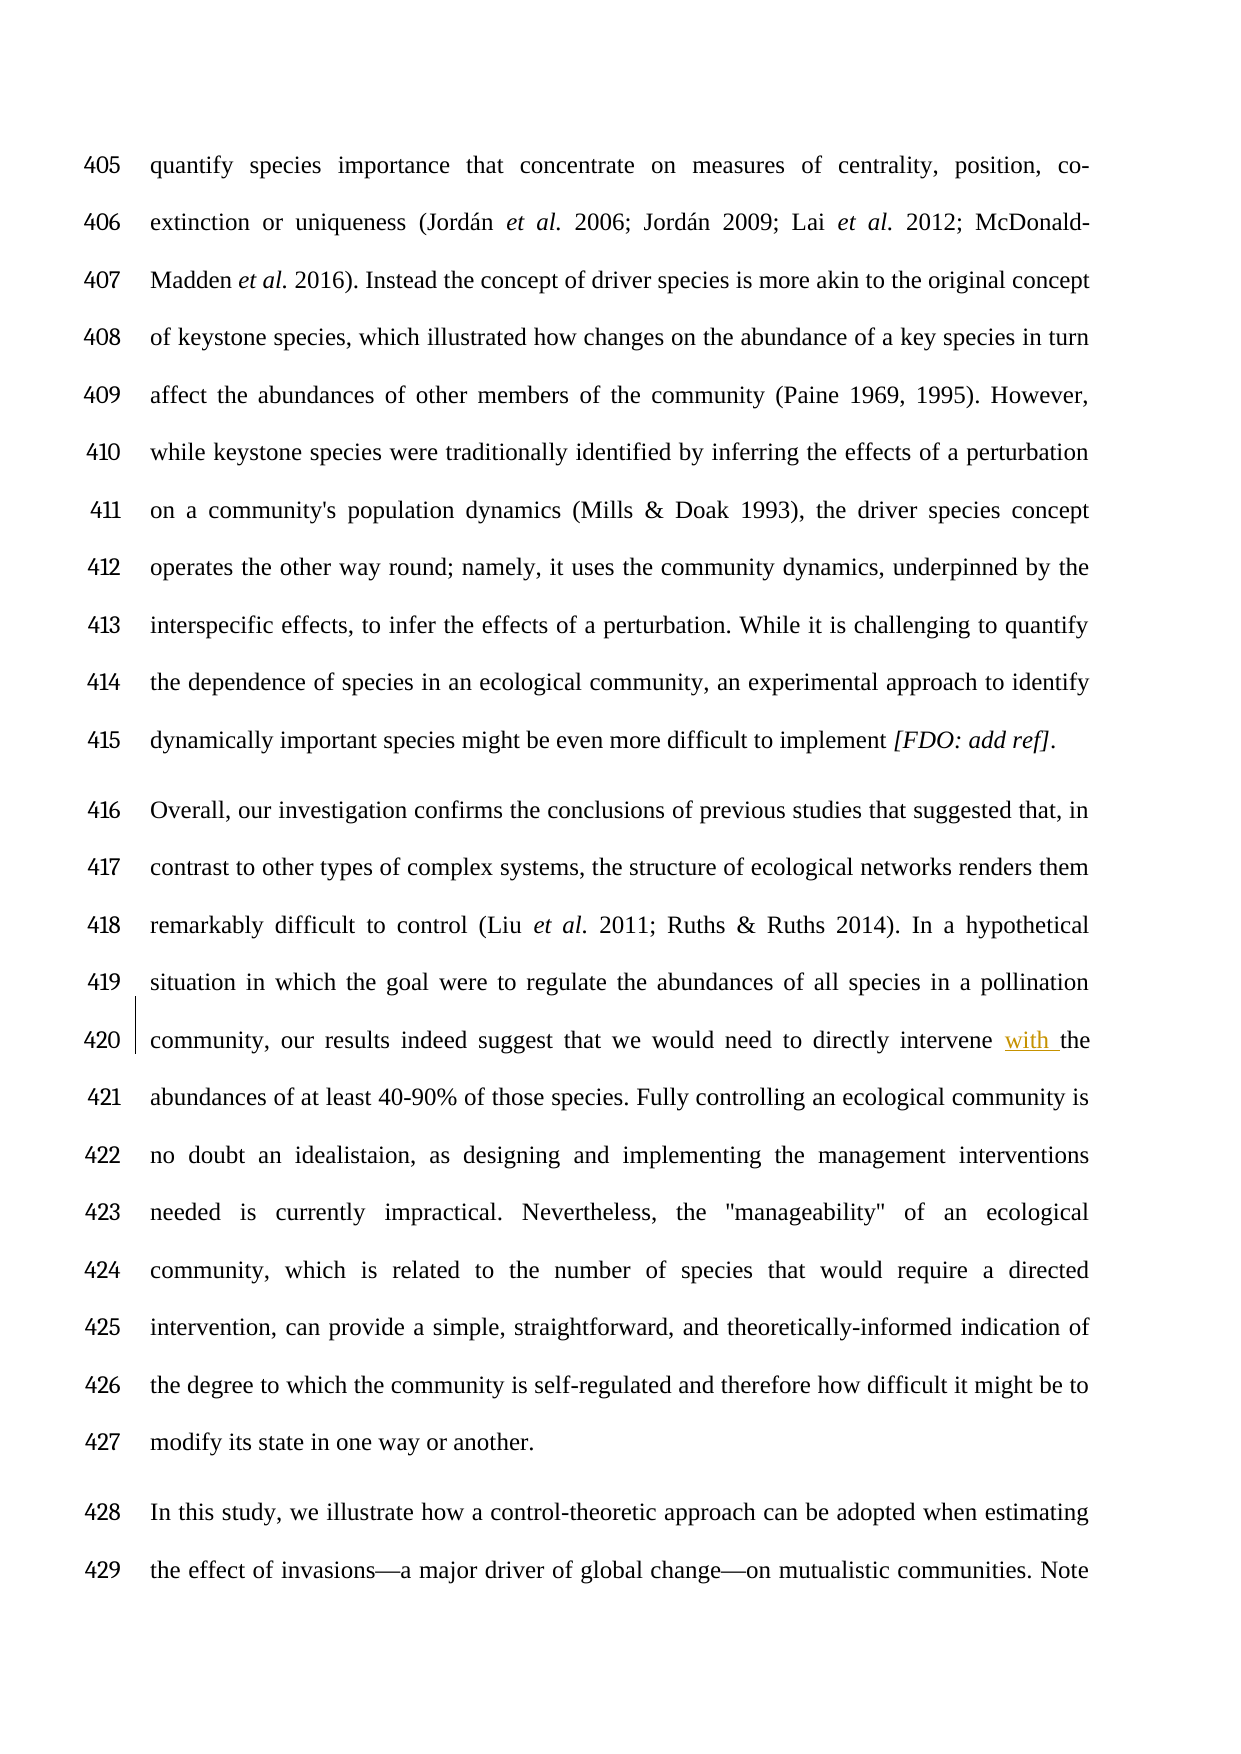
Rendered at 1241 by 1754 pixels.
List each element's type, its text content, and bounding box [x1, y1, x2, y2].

text Overall, our investigation confirms the conclusions of previous studies that suggested that, in contrast to other types of complex systems, the structure of ecological networks renders them remarkably difficult to control (Liu et al. 2011; Ruths & Ruths 2014). In a hypothetical situation in which the goal were to regulate the abundances of all species in a pollination community, our results indeed suggest that we would need to directly intervene the abundances of at least 40-90% of those species. Fully controlling an ecological community is no doubt an idealistaion, as designing and implementing the management interventions needed is currently impractical. Nevertheless, the ''manageability'' of an ecological community, which is related to the number of species that would require a directed intervention, can provide a simple, straightforward, and theoretically-informed indication of the degree to which the community is self-regulated and therefore how difficult it might be to modify its state in one way or another. [150, 795, 1090, 1456]
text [150, 1497, 1090, 1584]
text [150, 150, 1090, 754]
